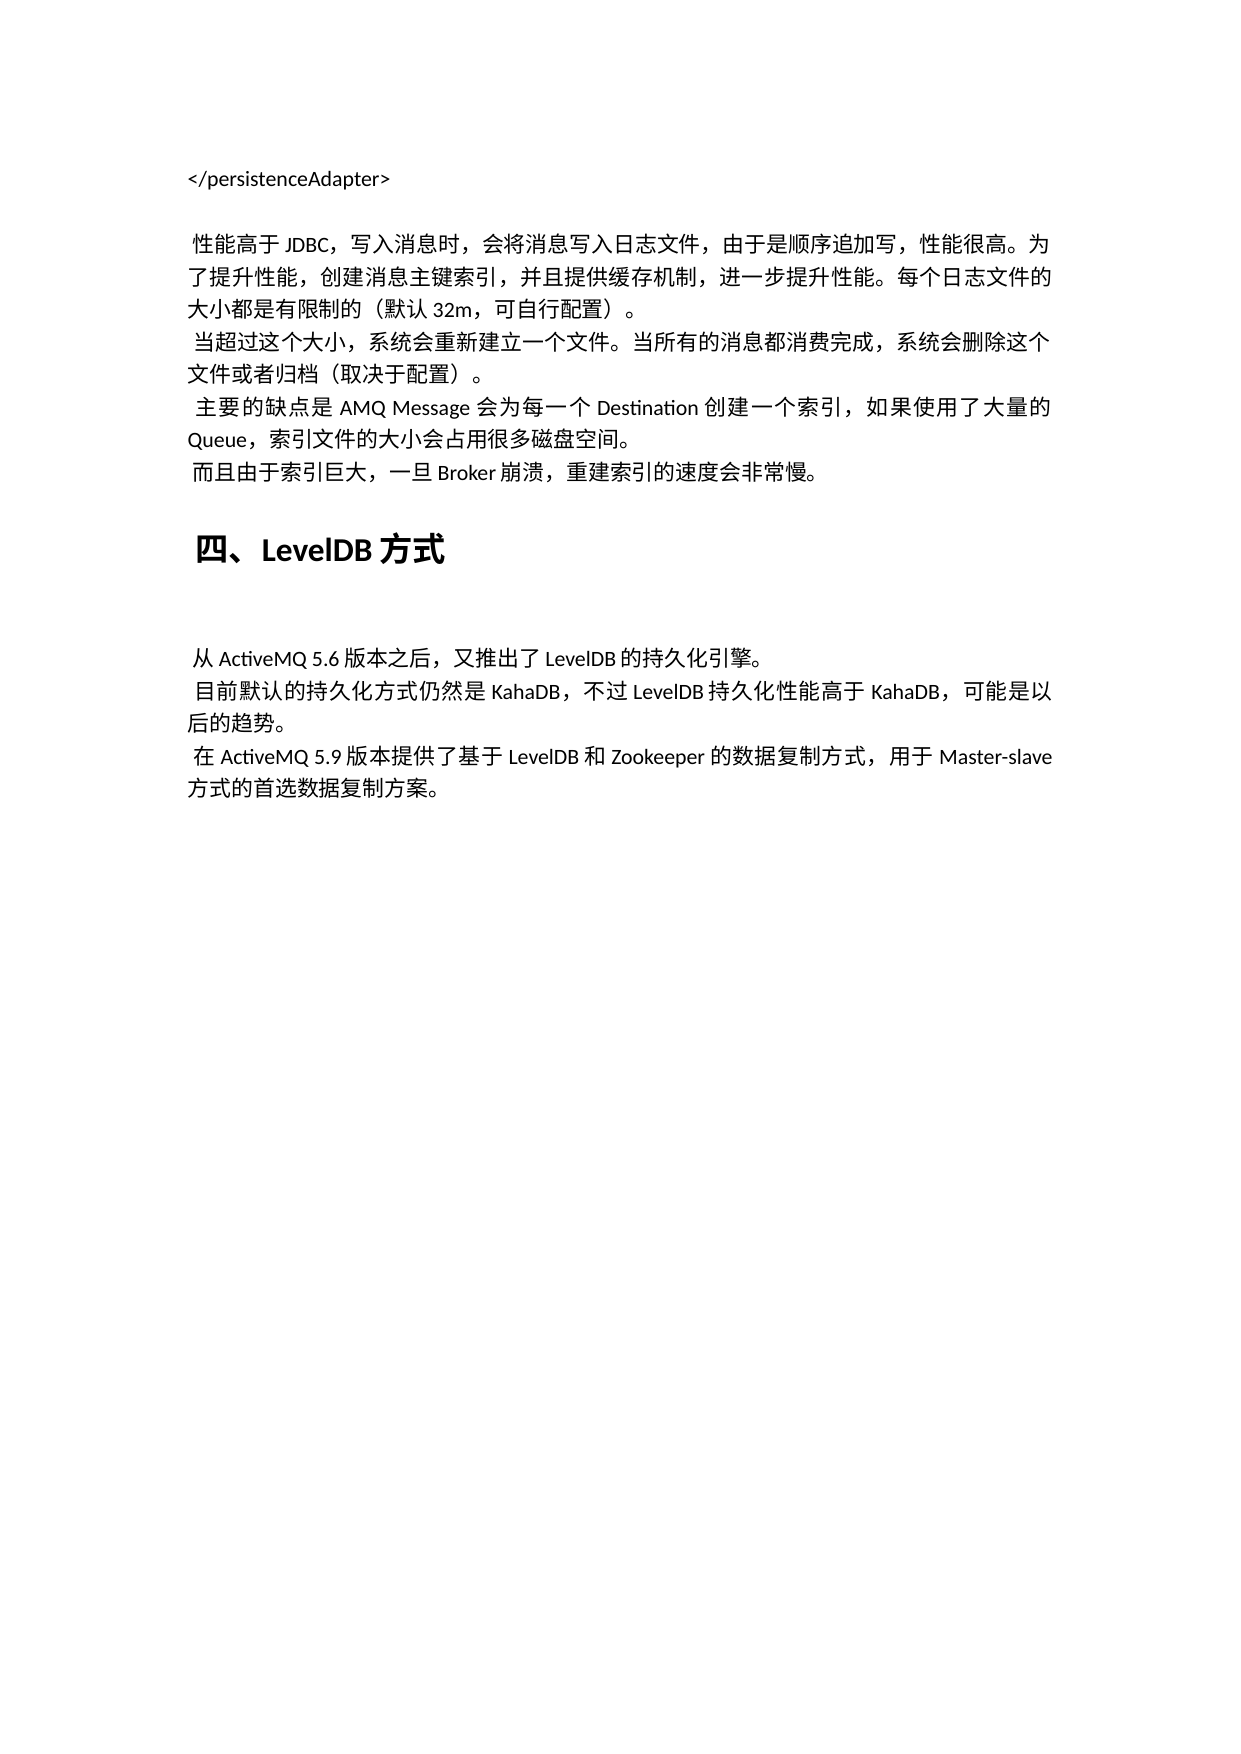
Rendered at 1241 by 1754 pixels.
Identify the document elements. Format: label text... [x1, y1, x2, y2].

text 从ActiveMQ 5.6版本之后，又推出了LevelDB的持久化引擎。 [187, 641, 1053, 673]
text 性能高于JDBC，写入消息时，会将消息写入日志文件，由于是顺序追加写，性能很高。为了提升性能，创建消息主键索引，并且提供缓存机制，进一步提升性能。每个日志文件的大小都是有限制的（默认32m，可自行配置）。 [187, 227, 1053, 324]
text 主要的缺点是AMQ Message会为每一个Destination创建一个索引，如果使用了大量的Queue，索引文件的大小会占用很多磁盘空间。 [187, 389, 1053, 454]
text 在ActiveMQ 5.9版本提供了基于LevelDB和Zookeeper的数据复制方式，用于Master-slave方式的首选数据复制方案。 [187, 738, 1053, 803]
text 当超过这个大小，系统会重新建立一个文件。当所有的消息都消费完成，系统会删除这个文件或者归档（取决于配置）。 [187, 324, 1053, 389]
text 而且由于索引巨大，一旦Broker崩溃，重建索引的速度会非常慢。 [187, 454, 1053, 487]
text 目前默认的持久化方式仍然是KahaDB，不过LevelDB持久化性能高于KahaDB，可能是以后的趋势。 [187, 673, 1053, 738]
subtitle 四、LevelDB方式 [187, 514, 1053, 579]
text </persistenceAdapter> [187, 162, 1053, 194]
